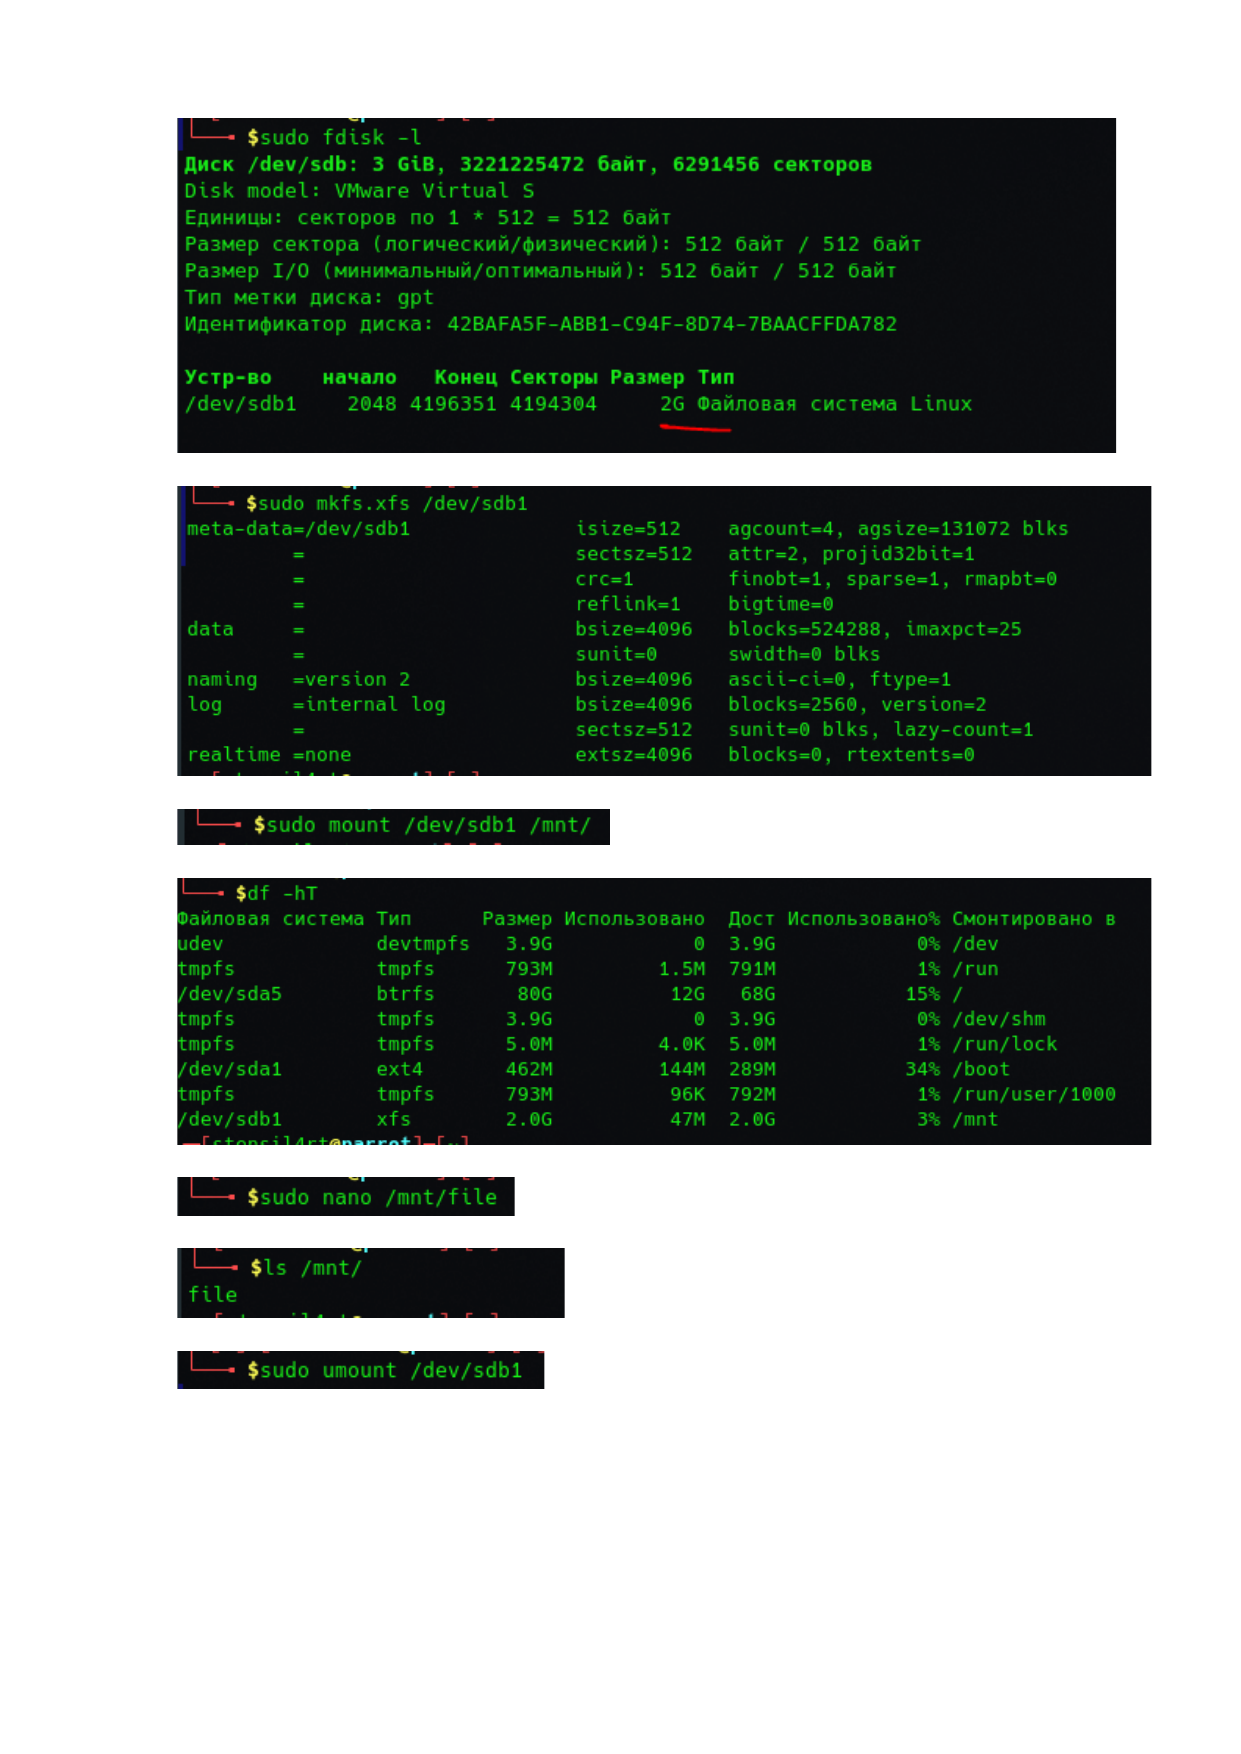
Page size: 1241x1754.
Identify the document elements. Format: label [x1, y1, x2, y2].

picture [177, 1351, 545, 1389]
picture [177, 809, 610, 845]
picture [177, 878, 1152, 1145]
picture [177, 1248, 565, 1318]
picture [177, 486, 1152, 776]
picture [177, 118, 1117, 453]
picture [177, 1177, 515, 1216]
